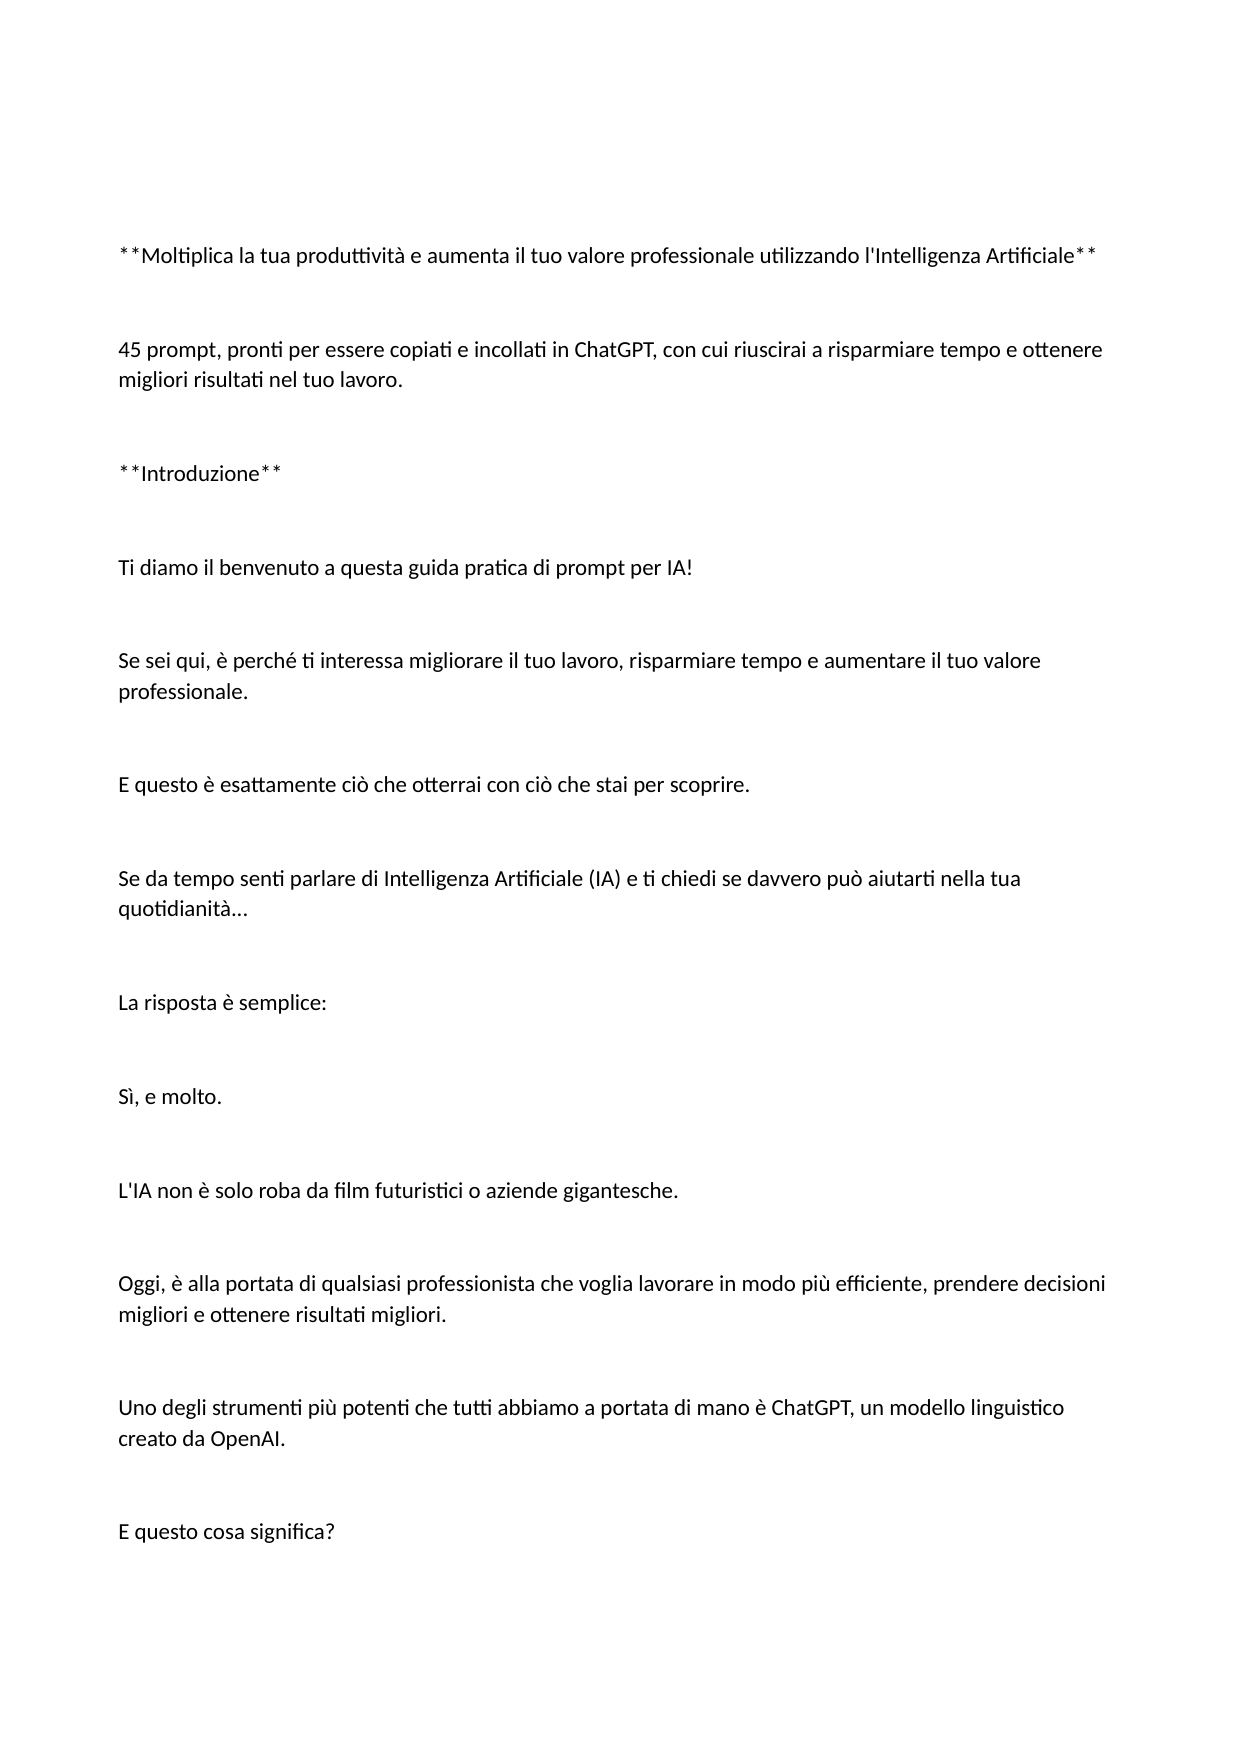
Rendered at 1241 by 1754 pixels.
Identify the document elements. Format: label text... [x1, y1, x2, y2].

text Sì, e molto. [118, 1082, 1122, 1110]
text L'IA non è solo roba da film futuristici o aziende gigantesche. [118, 1176, 1122, 1204]
text E questo cosa significa? [118, 1517, 1122, 1545]
text Ti diamo il benvenuto a questa guida pratica di prompt per IA! [118, 553, 1122, 581]
text Oggi, è alla portata di qualsiasi professionista che voglia lavorare in modo più efficiente, prendere decisioni migliori e ottenere risultati migliori. [118, 1269, 1122, 1328]
text Se da tempo senti parlare di Intelligenza Artificiale (IA) e ti chiedi se davvero può aiutarti nella tua quotidianità... [118, 864, 1122, 922]
text **Moltiplica la tua produttività e aumenta il tuo valore professionale utilizzando l'Intelligenza Artificiale** [118, 241, 1122, 269]
text E questo è esattamente ciò che otterrai con ciò che stai per scoprire. [118, 771, 1122, 798]
text 45 prompt, pronti per essere copiati e incollati in ChatGPT, con cui riuscirai a risparmiare tempo e ottenere migliori risultati nel tuo lavoro. [118, 335, 1122, 393]
text Se sei qui, è perché ti interessa migliorare il tuo lavoro, risparmiare tempo e aumentare il tuo valore professionale. [118, 647, 1122, 705]
text Uno degli strumenti più potenti che tutti abbiamo a portata di mano è ChatGPT, un modello linguistico creato da OpenAI. [118, 1393, 1122, 1452]
text La risposta è semplice: [118, 988, 1122, 1016]
text **Introduzione** [118, 459, 1122, 487]
